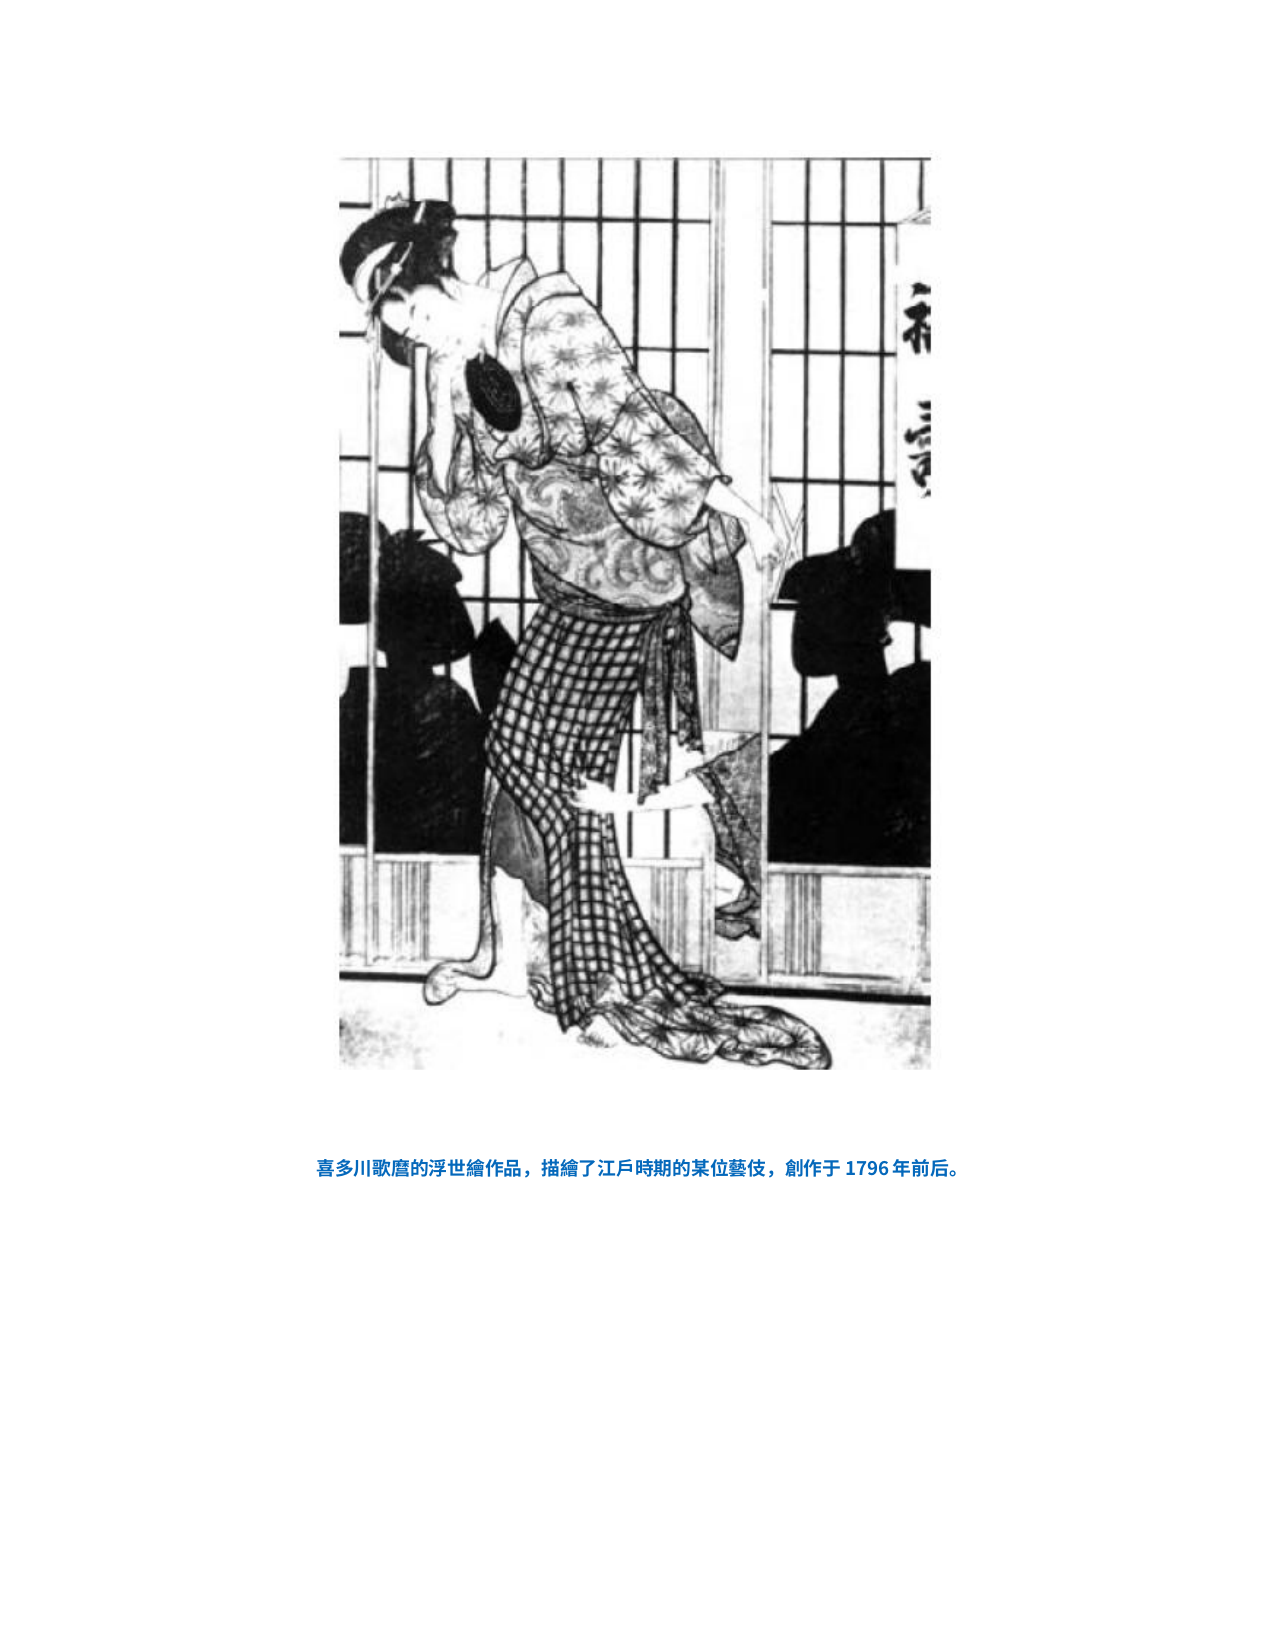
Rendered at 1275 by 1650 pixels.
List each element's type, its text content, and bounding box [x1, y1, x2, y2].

picture [322, 150, 953, 1121]
text 喜多川歌麿的浮世繪作品，描繪了江戶時期的某位藝伎，創作于1796年前后。 [150, 1151, 1125, 1181]
